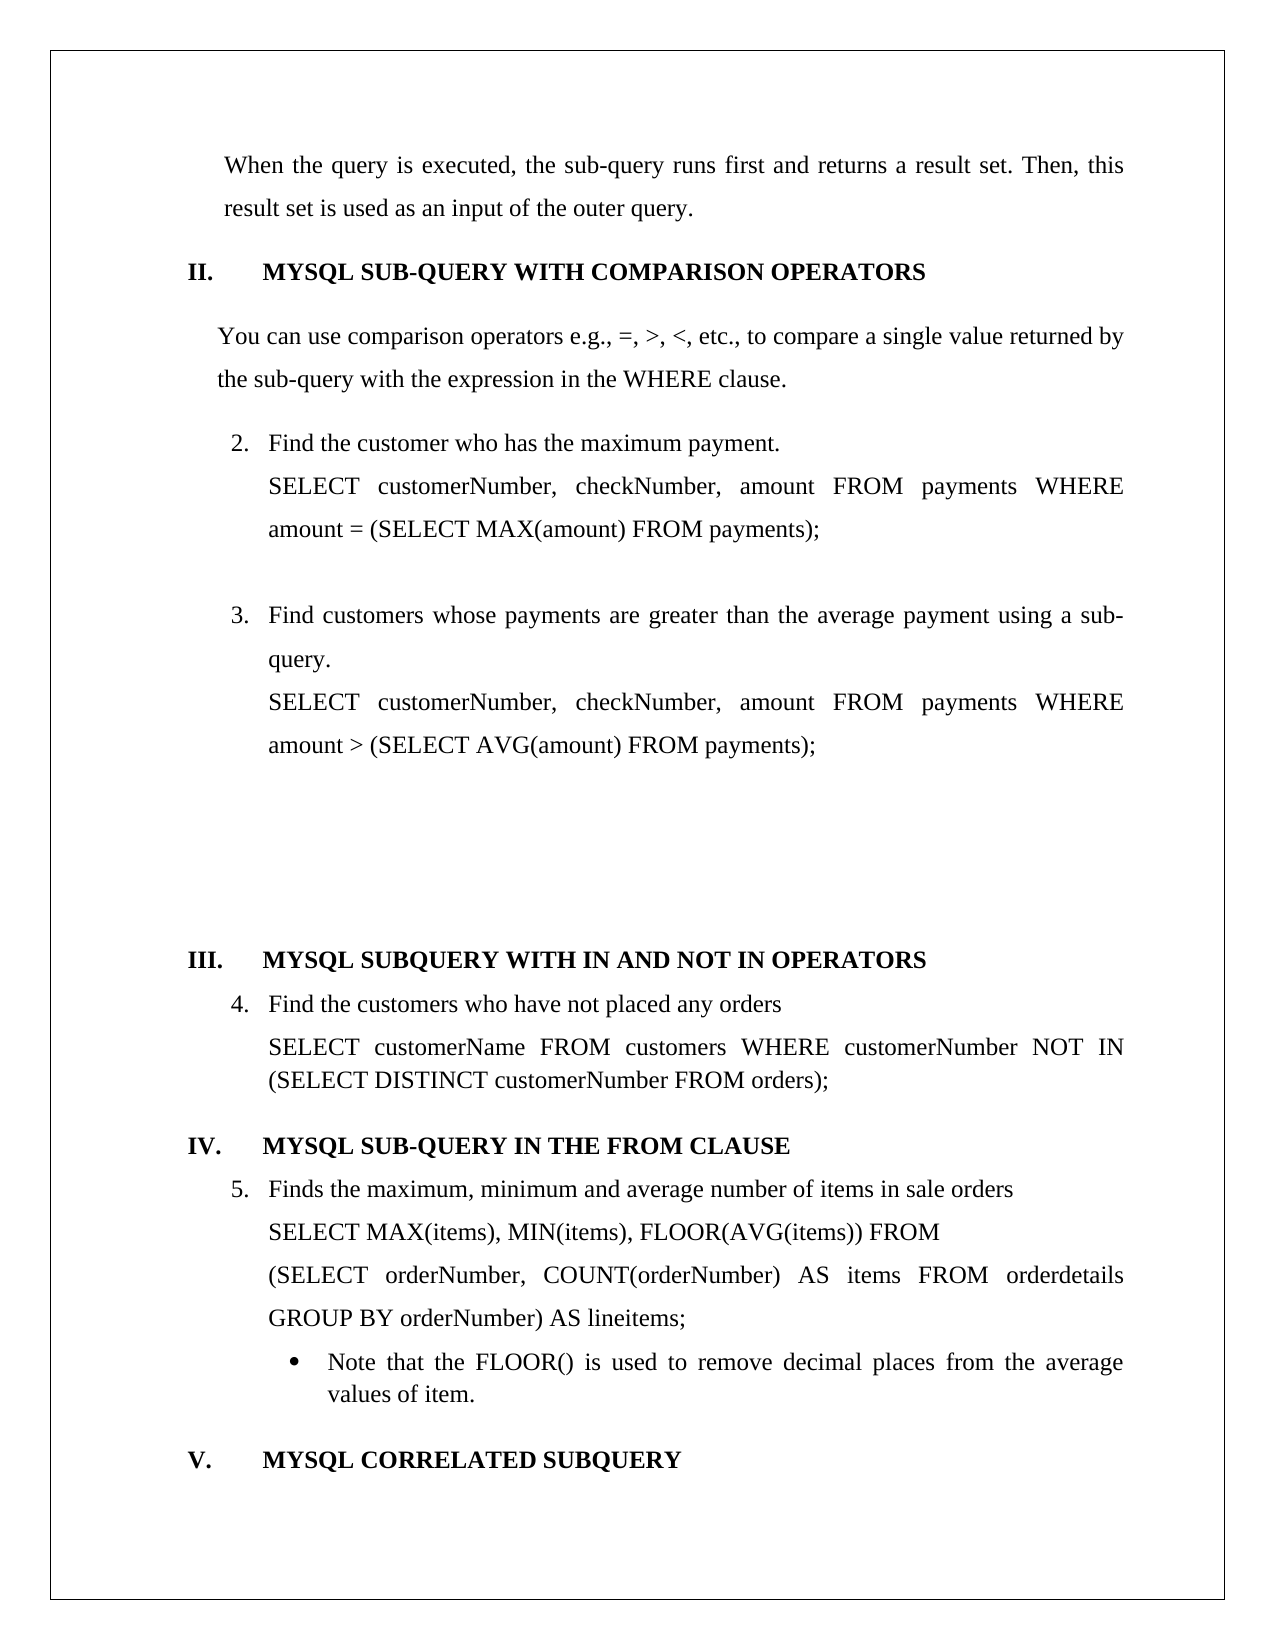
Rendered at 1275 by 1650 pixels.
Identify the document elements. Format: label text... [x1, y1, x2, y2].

list Find customers whose payments are greater than the average payment using a sub-query. [231, 601, 1125, 672]
list Note that the FLOOR() is used to remove decimal places from the average values of item. [290, 1347, 1125, 1408]
list MYSQL SUB-QUERY IN THE FROM CLAUSE [187, 1131, 1125, 1160]
list MYSQL SUB-QUERY WITH COMPARISON OPERATORS [187, 257, 1125, 286]
list Find the customers who have not placed any orders [231, 989, 1125, 1017]
list MYSQL CORRELATED SUBQUERY [187, 1446, 1125, 1474]
list SELECT customerName FROM customers WHERE customerNumber NOT IN (SELECT DISTINCT customerNumber FROM orders); [268, 1032, 1125, 1094]
list Finds the maximum, minimum and average number of items in sale orders [231, 1174, 1125, 1203]
list MYSQL SUBQUERY WITH IN AND NOT IN OPERATORS [187, 946, 1125, 974]
text You can use comparison operators e.g., =, >, <, etc., to compare a single value returned by the sub-query with the expression in the WHERE clause. [217, 321, 1125, 393]
list SELECT MAX(items), MIN(items), FLOOR(AVG(items)) FROM [268, 1217, 1125, 1246]
list SELECT customerNumber, checkNumber, amount FROM payments WHERE amount = (SELECT MAX(amount) FROM payments); [268, 471, 1125, 543]
text When the query is executed, the sub-query runs first and returns a result set. Then, this result set is used as an input of the outer query. [224, 150, 1125, 222]
list (SELECT orderNumber, COUNT(orderNumber) AS items FROM orderdetails GROUP BY orderNumber) AS lineitems; [268, 1260, 1125, 1332]
list Find the customer who has the maximum payment. [231, 428, 1125, 457]
list SELECT customerNumber, checkNumber, amount FROM payments WHERE amount > (SELECT AVG(amount) FROM payments); [268, 687, 1125, 759]
